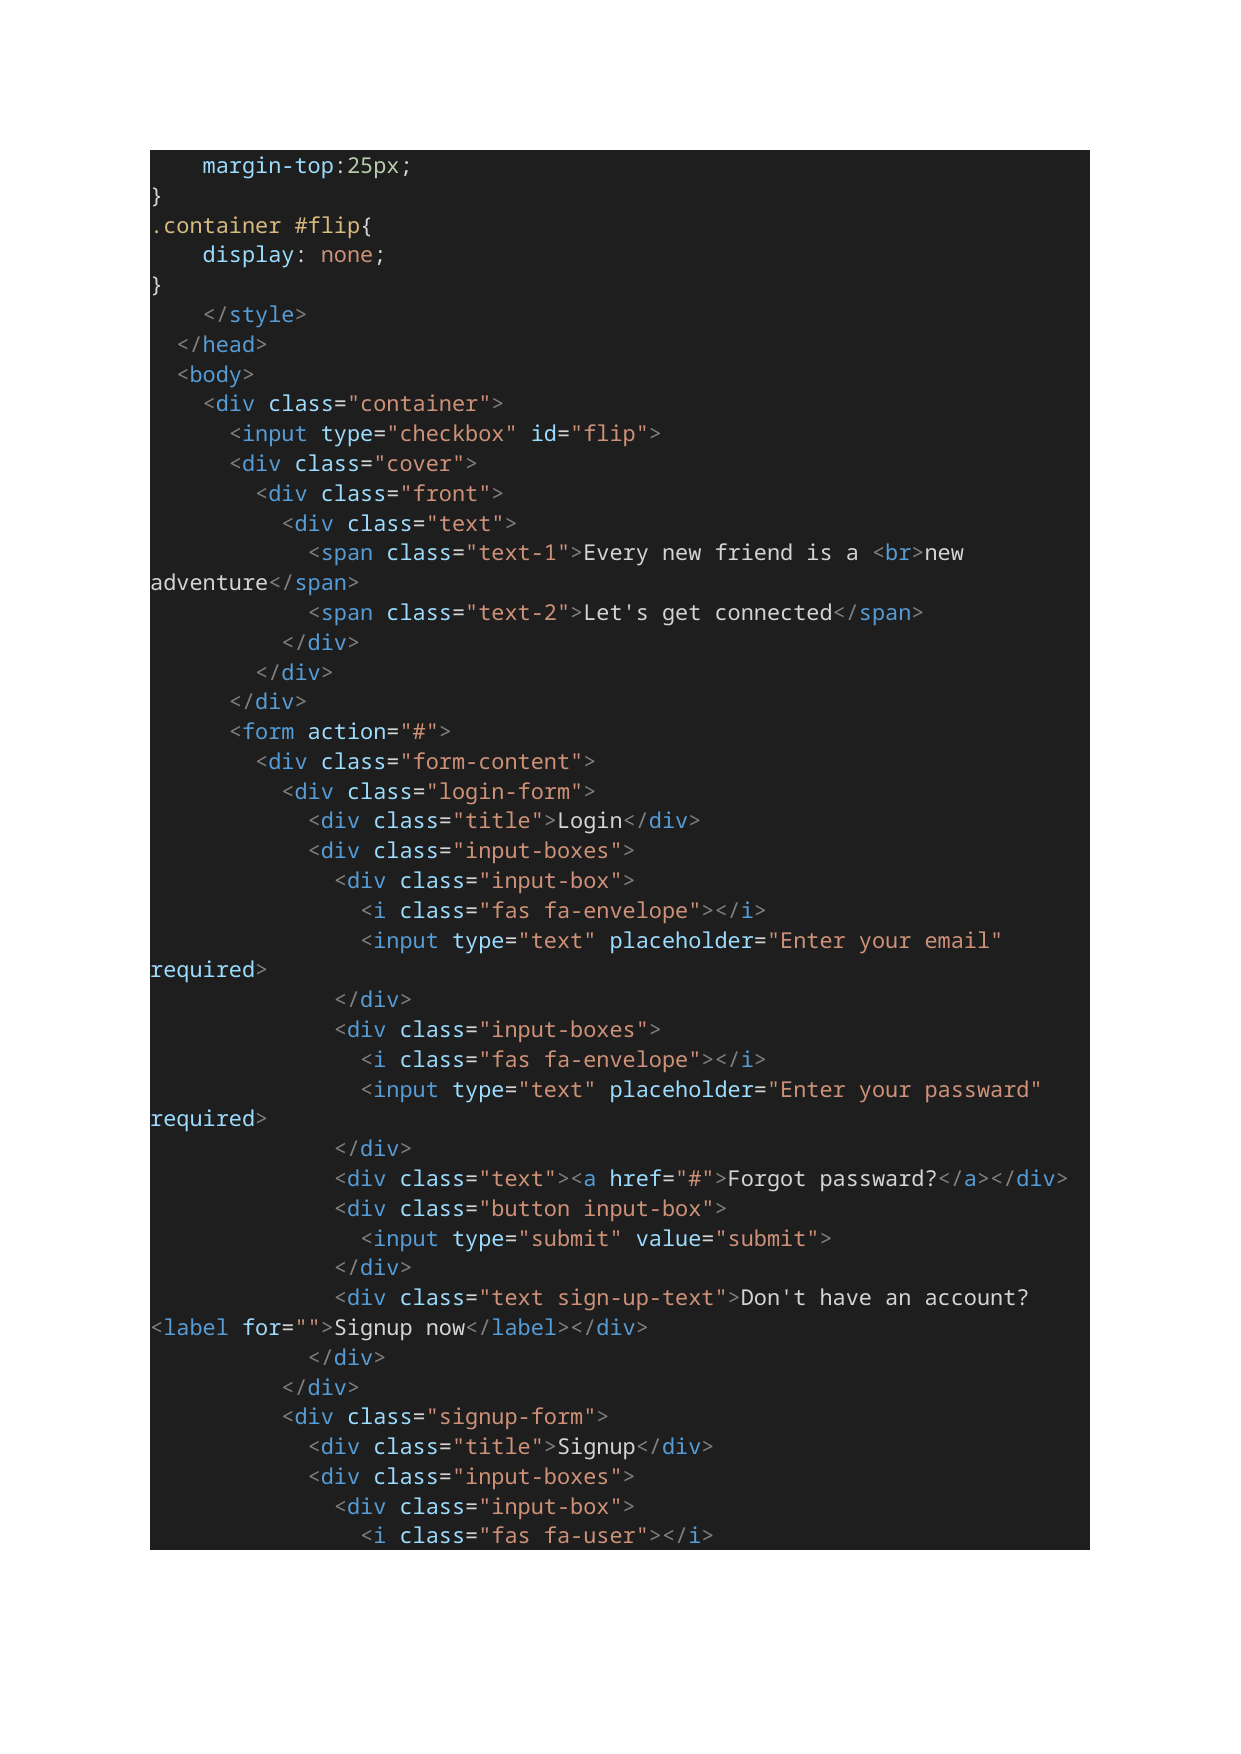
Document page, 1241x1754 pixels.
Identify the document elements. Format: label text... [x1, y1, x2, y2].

text <div class="input-box"> [150, 1491, 1090, 1520]
text <div class="input-boxes"> [150, 1461, 1090, 1491]
text <div class="button input-box"> [150, 1193, 1090, 1222]
text </div> [150, 1133, 1090, 1163]
text <div class="text sign-up-text">Don't have an account? <label for="">Signup now</label></div> [150, 1282, 1090, 1342]
text <div class="front"> [150, 478, 1090, 507]
text <div class="signup-form"> [150, 1401, 1090, 1431]
text <div class="form-content"> [150, 746, 1090, 776]
text margin-top:25px; [150, 150, 1090, 180]
text <div class="cover"> [150, 448, 1090, 478]
text <div class="title">Login</div> [150, 805, 1090, 835]
text </div> [150, 1252, 1090, 1282]
text display: none; [150, 239, 1090, 269]
text <div class="login-form"> [150, 776, 1090, 805]
text <i class="fas fa-envelope"></i> [150, 895, 1090, 924]
text <body> [150, 358, 1090, 388]
text <div class="input-box"> [150, 865, 1090, 895]
text </div> [150, 686, 1090, 716]
text </div> [150, 656, 1090, 686]
text <div class="input-boxes"> [150, 835, 1090, 865]
text <div class="input-boxes"> [150, 1014, 1090, 1044]
text <span class="text-1">Every new friend is a <br>new adventure</span> [150, 537, 1090, 597]
text </div> [150, 627, 1090, 656]
text </div> [150, 1342, 1090, 1371]
text </head> [150, 329, 1090, 358]
text <div class="text"> [150, 507, 1090, 537]
text .container #flip{ [150, 209, 1090, 239]
text </div> [150, 984, 1090, 1014]
text <i class="fas fa-user"></i> [150, 1520, 1090, 1550]
text <div class="title">Signup</div> [150, 1431, 1090, 1461]
text <div class="text"><a href="#">Forgot passward?</a></div> [150, 1163, 1090, 1193]
text } [150, 180, 1090, 209]
text <i class="fas fa-envelope"></i> [150, 1044, 1090, 1073]
text </style> [150, 299, 1090, 329]
text } [150, 269, 1090, 299]
text <form action="#"> [150, 716, 1090, 746]
text <div class="container"> [150, 388, 1090, 418]
text </div> [150, 1371, 1090, 1401]
text <span class="text-2">Let's get connected</span> [150, 597, 1090, 627]
text <input type="text" placeholder="Enter your passward" required> [150, 1073, 1090, 1133]
text <input type="submit" value="submit"> [150, 1222, 1090, 1252]
text <input type="checkbox" id="flip"> [150, 418, 1090, 448]
text <input type="text" placeholder="Enter your email" required> [150, 924, 1090, 984]
